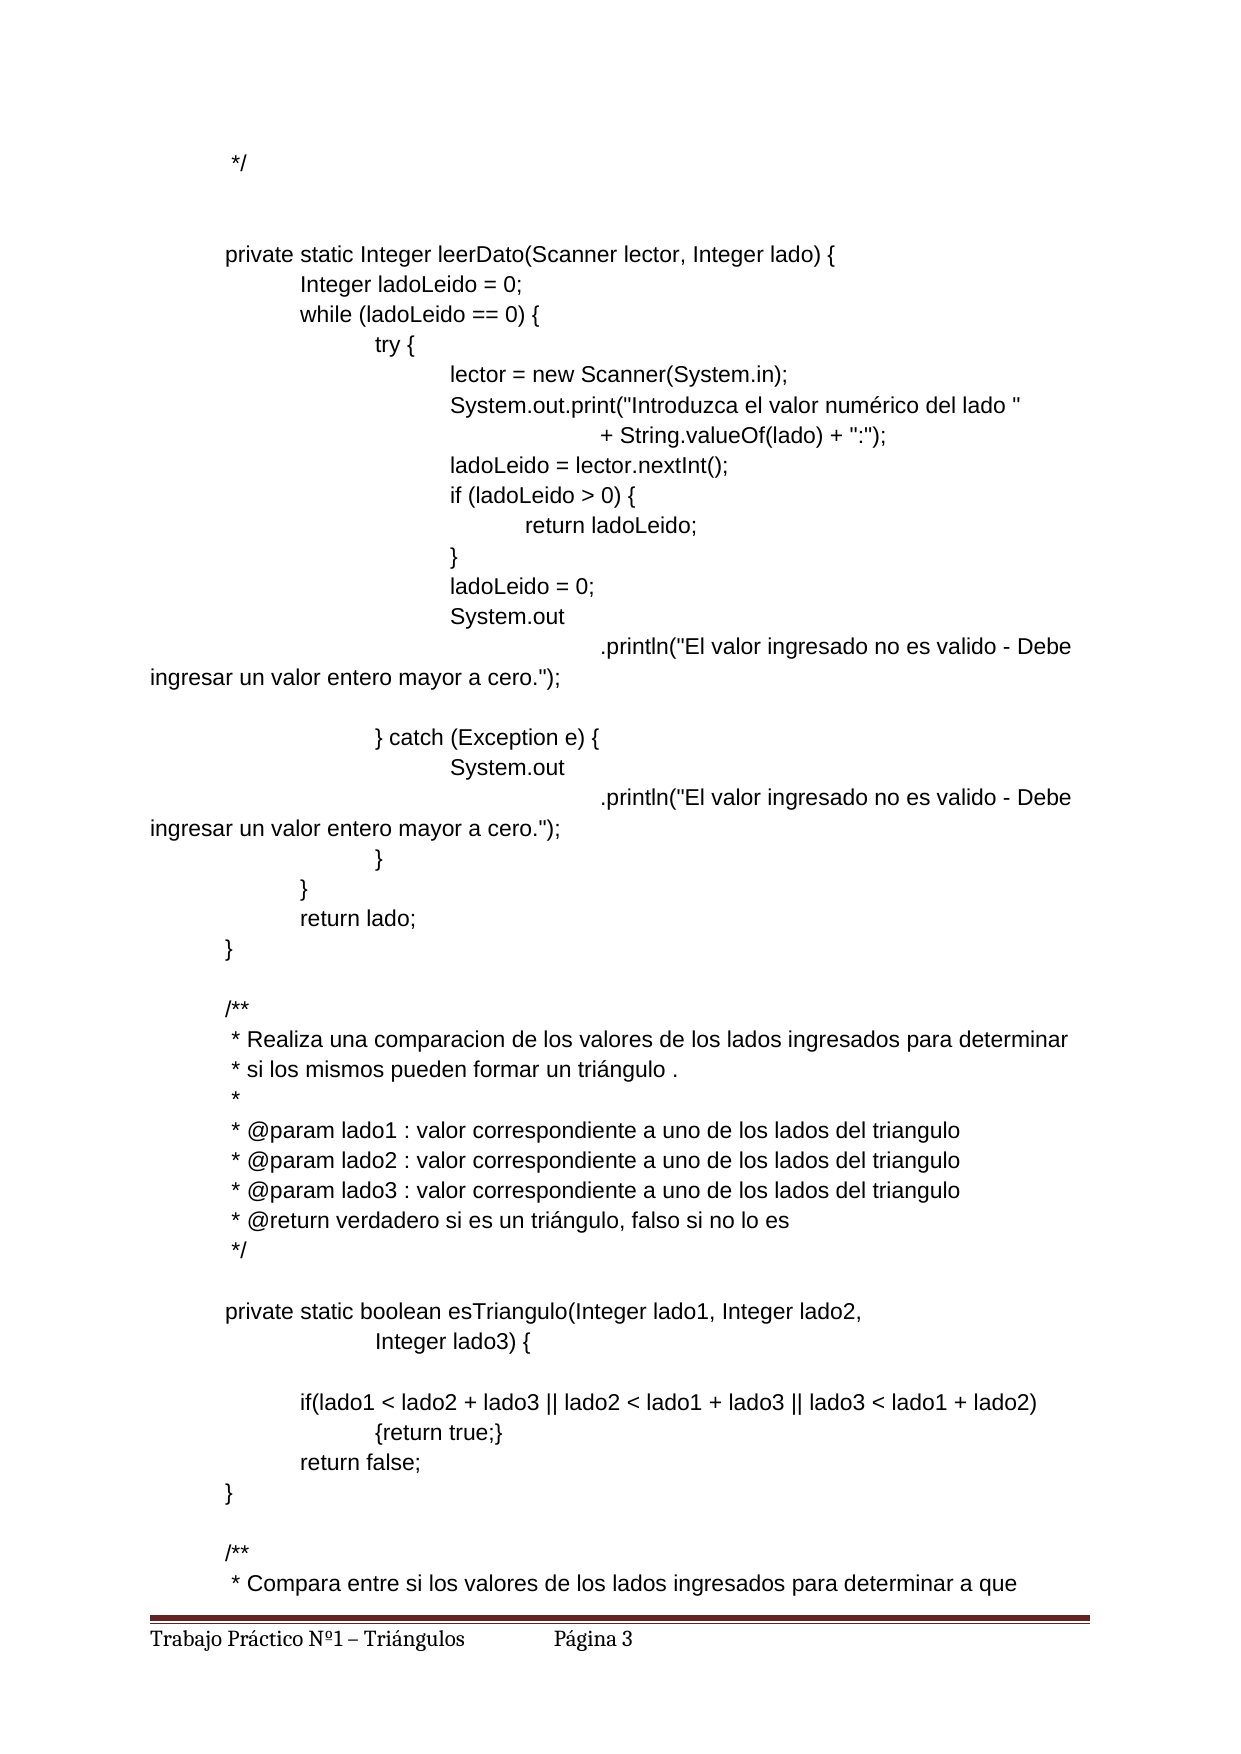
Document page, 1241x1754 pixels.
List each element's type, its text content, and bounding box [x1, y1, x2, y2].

text if (ladoLeido > 0) { [150, 482, 1090, 509]
text Integer ladoLeido = 0; [150, 271, 1090, 297]
text try { [150, 331, 1090, 358]
text /** [150, 1539, 1090, 1566]
text Integer lado3) { [150, 1328, 1090, 1354]
text } [150, 845, 1090, 871]
text } [150, 875, 1090, 901]
text * @param lado2 : valor correspondiente a uno de los lados del triangulo [150, 1147, 1090, 1173]
text private static Integer leerDato(Scanner lector, Integer lado) { [150, 241, 1090, 267]
text if(lado1 < lado2 + lado3 || lado2 < lado1 + lado3 || lado3 < lado1 + lado2) [150, 1388, 1090, 1415]
text } catch (Exception e) { [150, 724, 1090, 750]
text while (ladoLeido == 0) { [150, 301, 1090, 327]
text return false; [150, 1449, 1090, 1475]
text return ladoLeido; [150, 512, 1090, 539]
text return lado; [150, 905, 1090, 932]
text * @param lado1 : valor correspondiente a uno de los lados del triangulo [150, 1117, 1090, 1143]
text private static boolean esTriangulo(Integer lado1, Integer lado2, [150, 1298, 1090, 1324]
text } [150, 1479, 1090, 1506]
text lector = new Scanner(System.in); [150, 361, 1090, 388]
text * Realiza una comparacion de los valores de los lados ingresados para determinar [150, 1026, 1090, 1052]
text * [150, 1086, 1090, 1113]
text * @param lado3 : valor correspondiente a uno de los lados del triangulo [150, 1177, 1090, 1203]
text * si los mismos pueden formar un triángulo . [150, 1056, 1090, 1083]
text * @return verdadero si es un triángulo, falso si no lo es [150, 1207, 1090, 1234]
text */ [150, 150, 1090, 176]
text ladoLeido = 0; [150, 573, 1090, 599]
text + String.valueOf(lado) + ":"); [150, 422, 1090, 448]
text System.out [150, 603, 1090, 629]
text * Compara entre si los valores de los lados ingresados para determinar a que [150, 1570, 1090, 1596]
text System.out.print("Introduzca el valor numérico del lado " [150, 392, 1090, 418]
text {return true;} [150, 1419, 1090, 1445]
text .println("El valor ingresado no es valido - Debe ingresar un valor entero mayor a cero."); [150, 633, 1090, 690]
text .println("El valor ingresado no es valido - Debe ingresar un valor entero mayor a cero."); [150, 784, 1090, 841]
text ladoLeido = lector.nextInt(); [150, 452, 1090, 478]
text System.out [150, 754, 1090, 781]
text /** [150, 996, 1090, 1022]
text } [150, 543, 1090, 569]
text */ [150, 1237, 1090, 1264]
text } [150, 935, 1090, 962]
